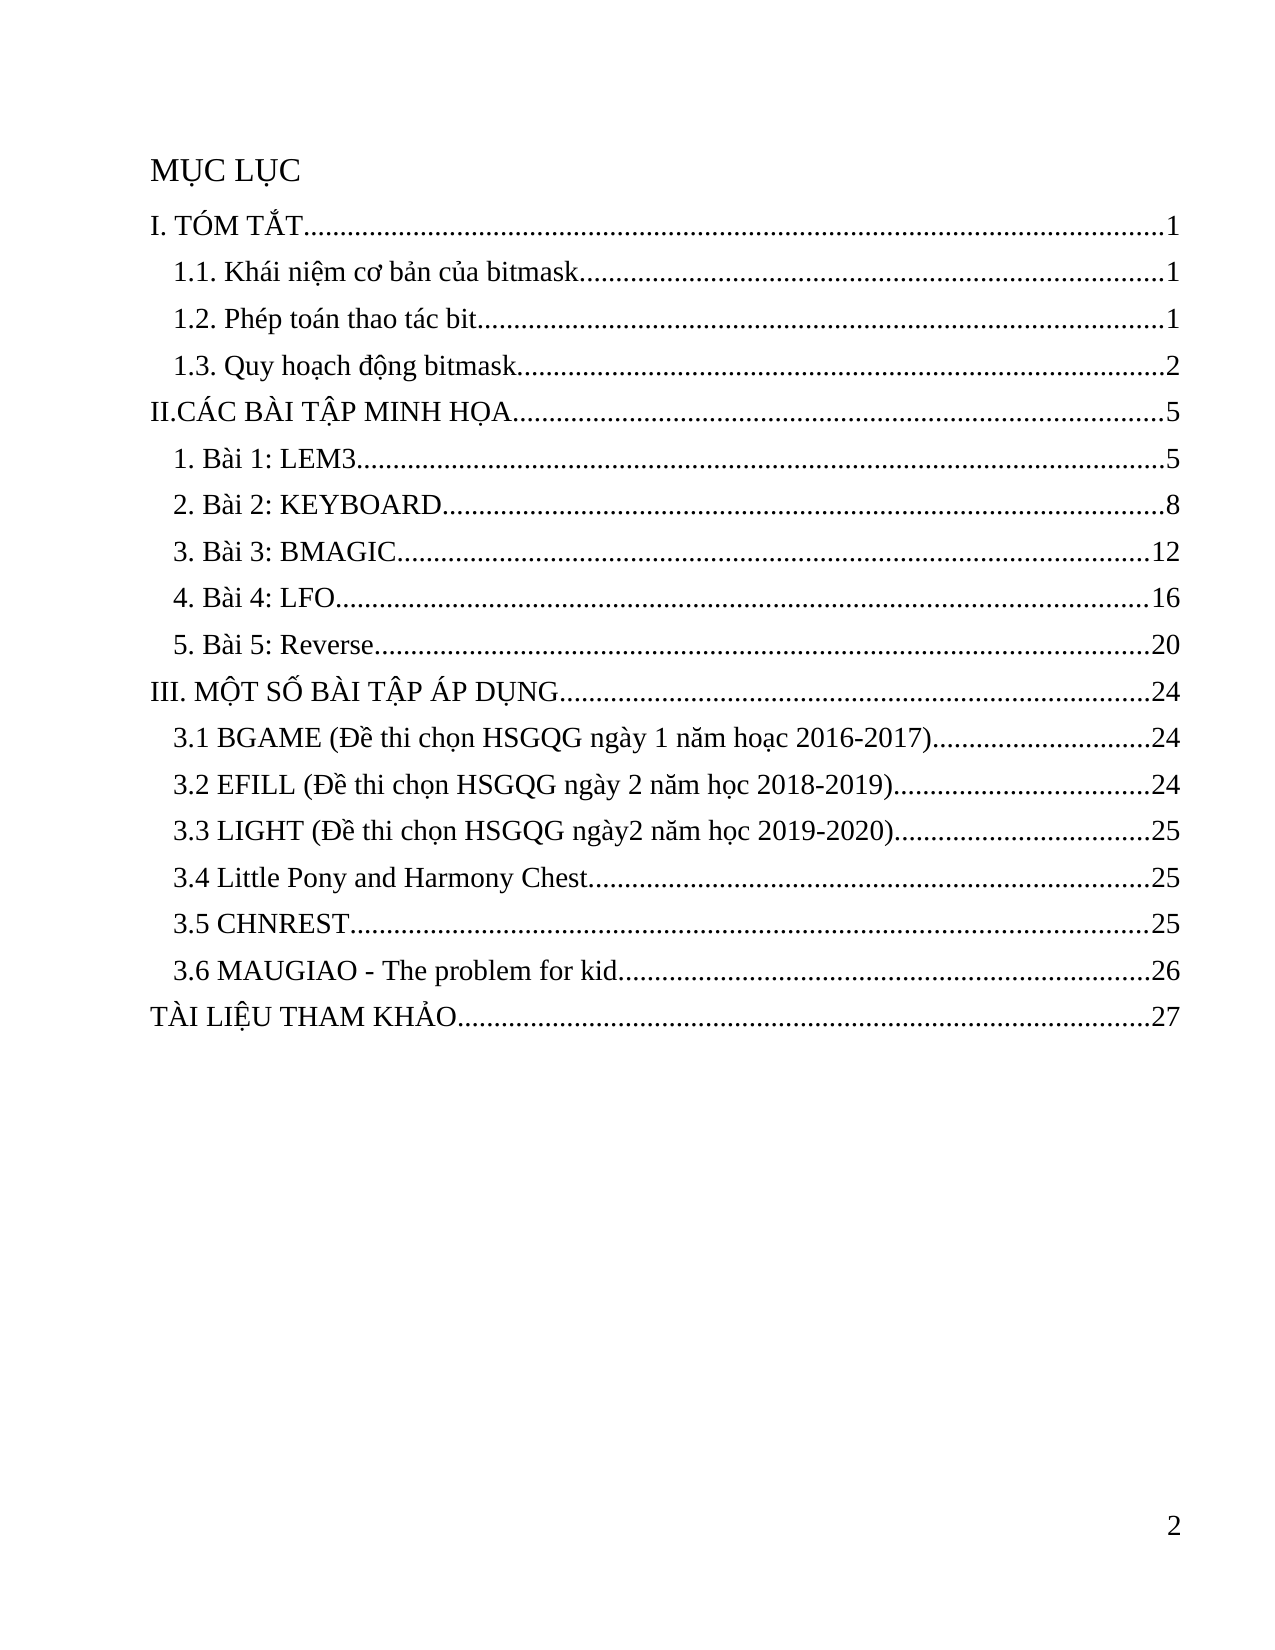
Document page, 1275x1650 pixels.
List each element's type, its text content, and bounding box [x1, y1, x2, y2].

text 1.1. Khái niệm cơ bản của bitmask 1 [173, 254, 1181, 288]
text 2. Bài 2: KEYBOARD 8 [173, 487, 1181, 521]
text II.CÁC BÀI TẬP MINH HỌA 5 [150, 394, 1181, 428]
text MỤC LỤC [150, 150, 1181, 188]
text 3.4 Little Pony and Harmony Chest 25 [588, 860, 1181, 893]
text 1. Bài 1: LEM3 5 [173, 441, 1181, 474]
text 3. Bài 3: BMAGIC 12 [173, 534, 1181, 567]
text 1.2. Phép toán thao tác bit 1 [173, 301, 1181, 335]
text 3.2 EFILL (Đề thi chọn HSGQG ngày 2 năm học 2018-2019) 24 [173, 767, 1181, 800]
text TÀI LIỆU THAM KHẢO 27 [150, 999, 1181, 1033]
text 3.6 MAUGIAO - The problem for kid 26 [618, 953, 1181, 987]
text I. TÓM TẮT 1 [150, 208, 1181, 242]
text III. MỘT SỐ BÀI TẬP ÁP DỤNG 24 [150, 674, 1181, 707]
text 4. Bài 4: LFO 16 [173, 581, 1181, 614]
text 3.3 LIGHT (Đề thi chọn HSGQG ngày2 năm học 2019-2020) 25 [173, 813, 1181, 847]
text 1.3. Quy hoạch động bitmask 2 [173, 348, 1181, 381]
text 5. Bài 5: Reverse 20 [173, 627, 1181, 661]
text 3.1 BGAME (Đề thi chọn HSGQG ngày 1 năm hoạc 2016-2017) 24 [173, 720, 1181, 754]
text 3.5 CHNREST 25 [173, 906, 1181, 940]
